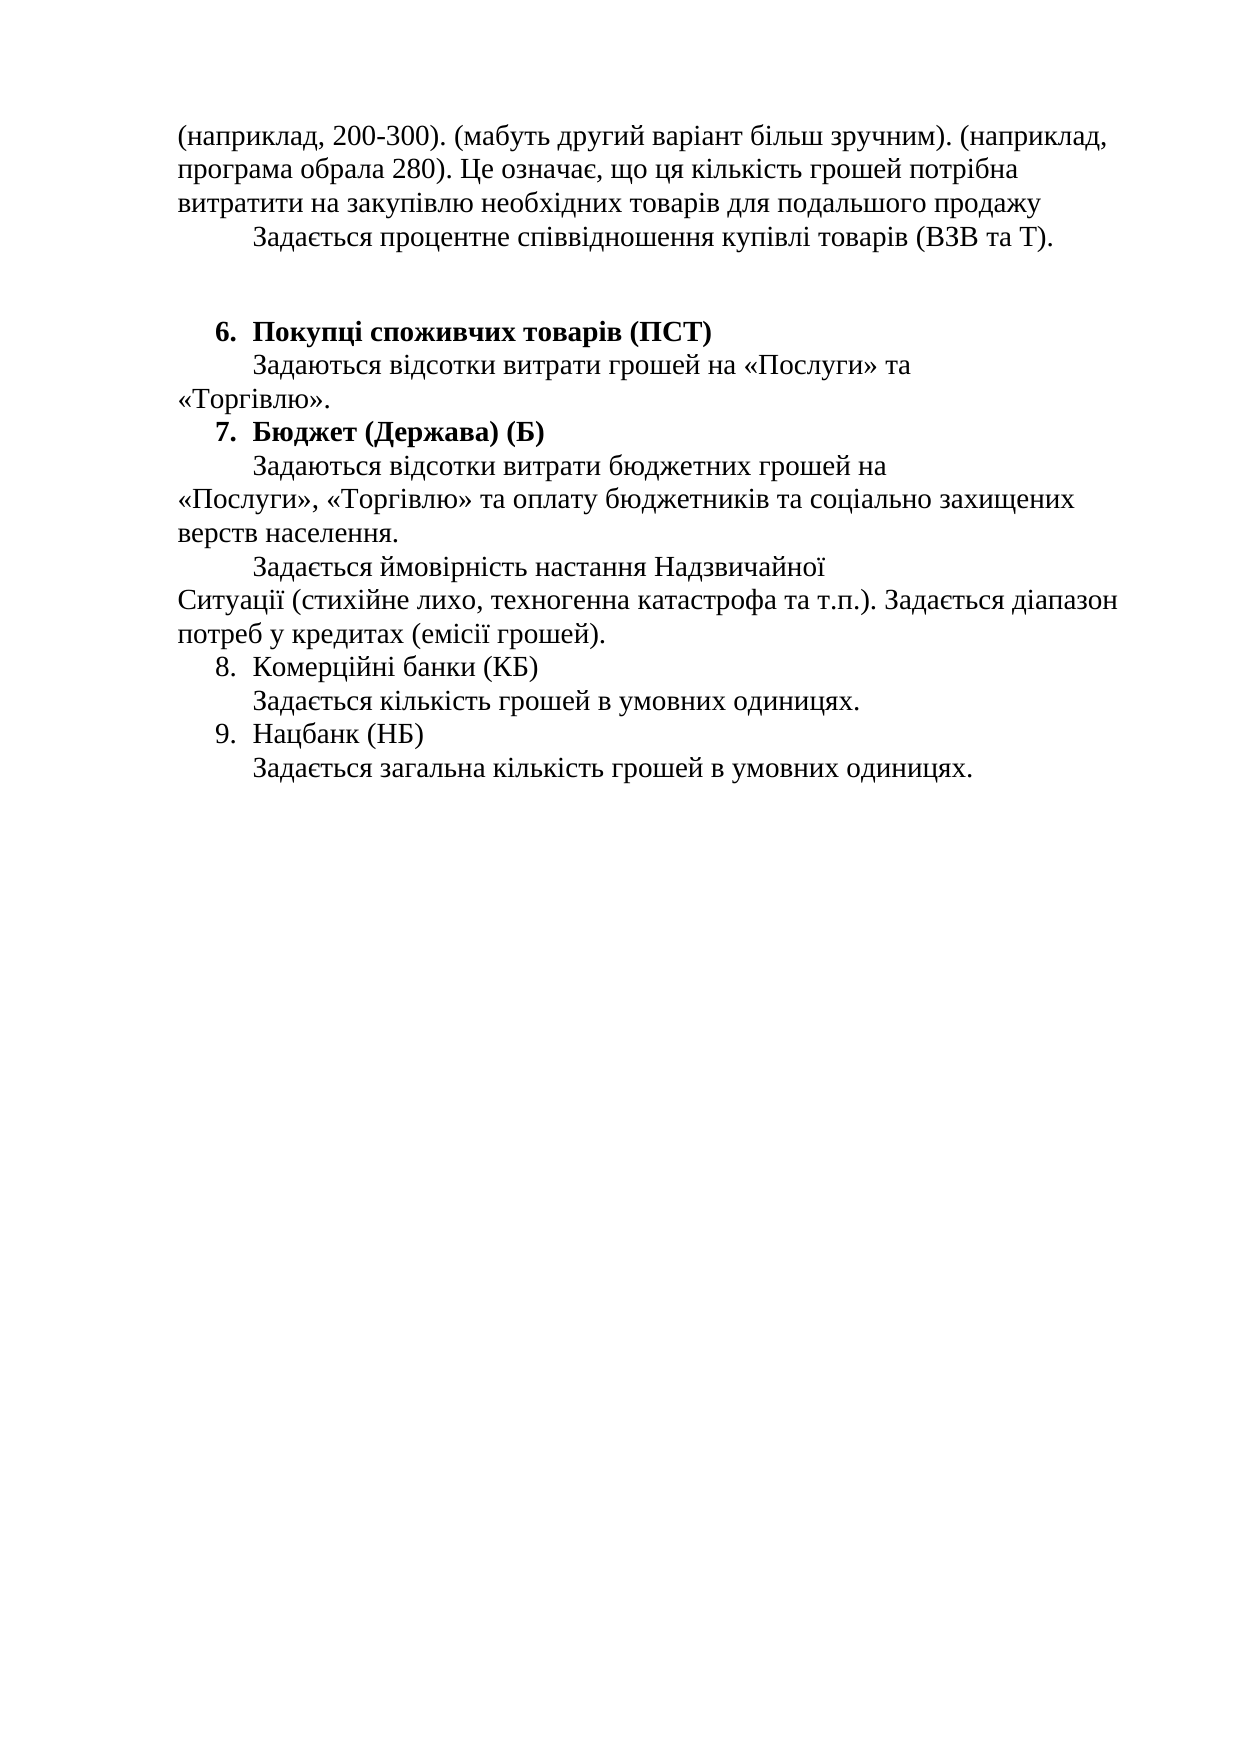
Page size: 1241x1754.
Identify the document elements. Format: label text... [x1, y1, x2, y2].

text Задаються відсотки витрати грошей на «Послуги» та [177, 347, 1152, 381]
text «Торгівлю». [177, 381, 1152, 414]
text Задаються відсотки витрати бюджетних грошей на [177, 448, 1152, 482]
text Задається загальна кількість грошей в умовних одиницях. [252, 750, 1152, 783]
text Задається кількість грошей в умовних одиницях. [252, 683, 1152, 716]
list Покупці споживчих товарів (ПСТ) [215, 314, 1152, 347]
text Ситуації (стихійне лихо, техногенна катастрофа та т.п.). Задається діапазон потреб у кредитах (емісії грошей). [177, 582, 1152, 649]
text Задається процентне співвідношення купівлі товарів (ВЗВ та Т). [252, 219, 1152, 252]
text «Послуги», «Торгівлю» та оплату бюджетників та соціально захищених верств населення. [177, 482, 1152, 549]
list Бюджет (Держава) (Б) [215, 414, 1152, 448]
text Задається ймовірність настання Надзвичайної [177, 549, 1152, 582]
list Нацбанк (НБ) [215, 716, 1152, 750]
text (наприклад, 200-300). (мабуть другий варіант більш зручним). (наприклад, програма обрала 280). Це означає, що ця кількість грошей потрібна витратити на закупівлю необхідних товарів для подальшого продажу [177, 118, 1152, 219]
list Комерційні банки (КБ) [215, 649, 1152, 683]
